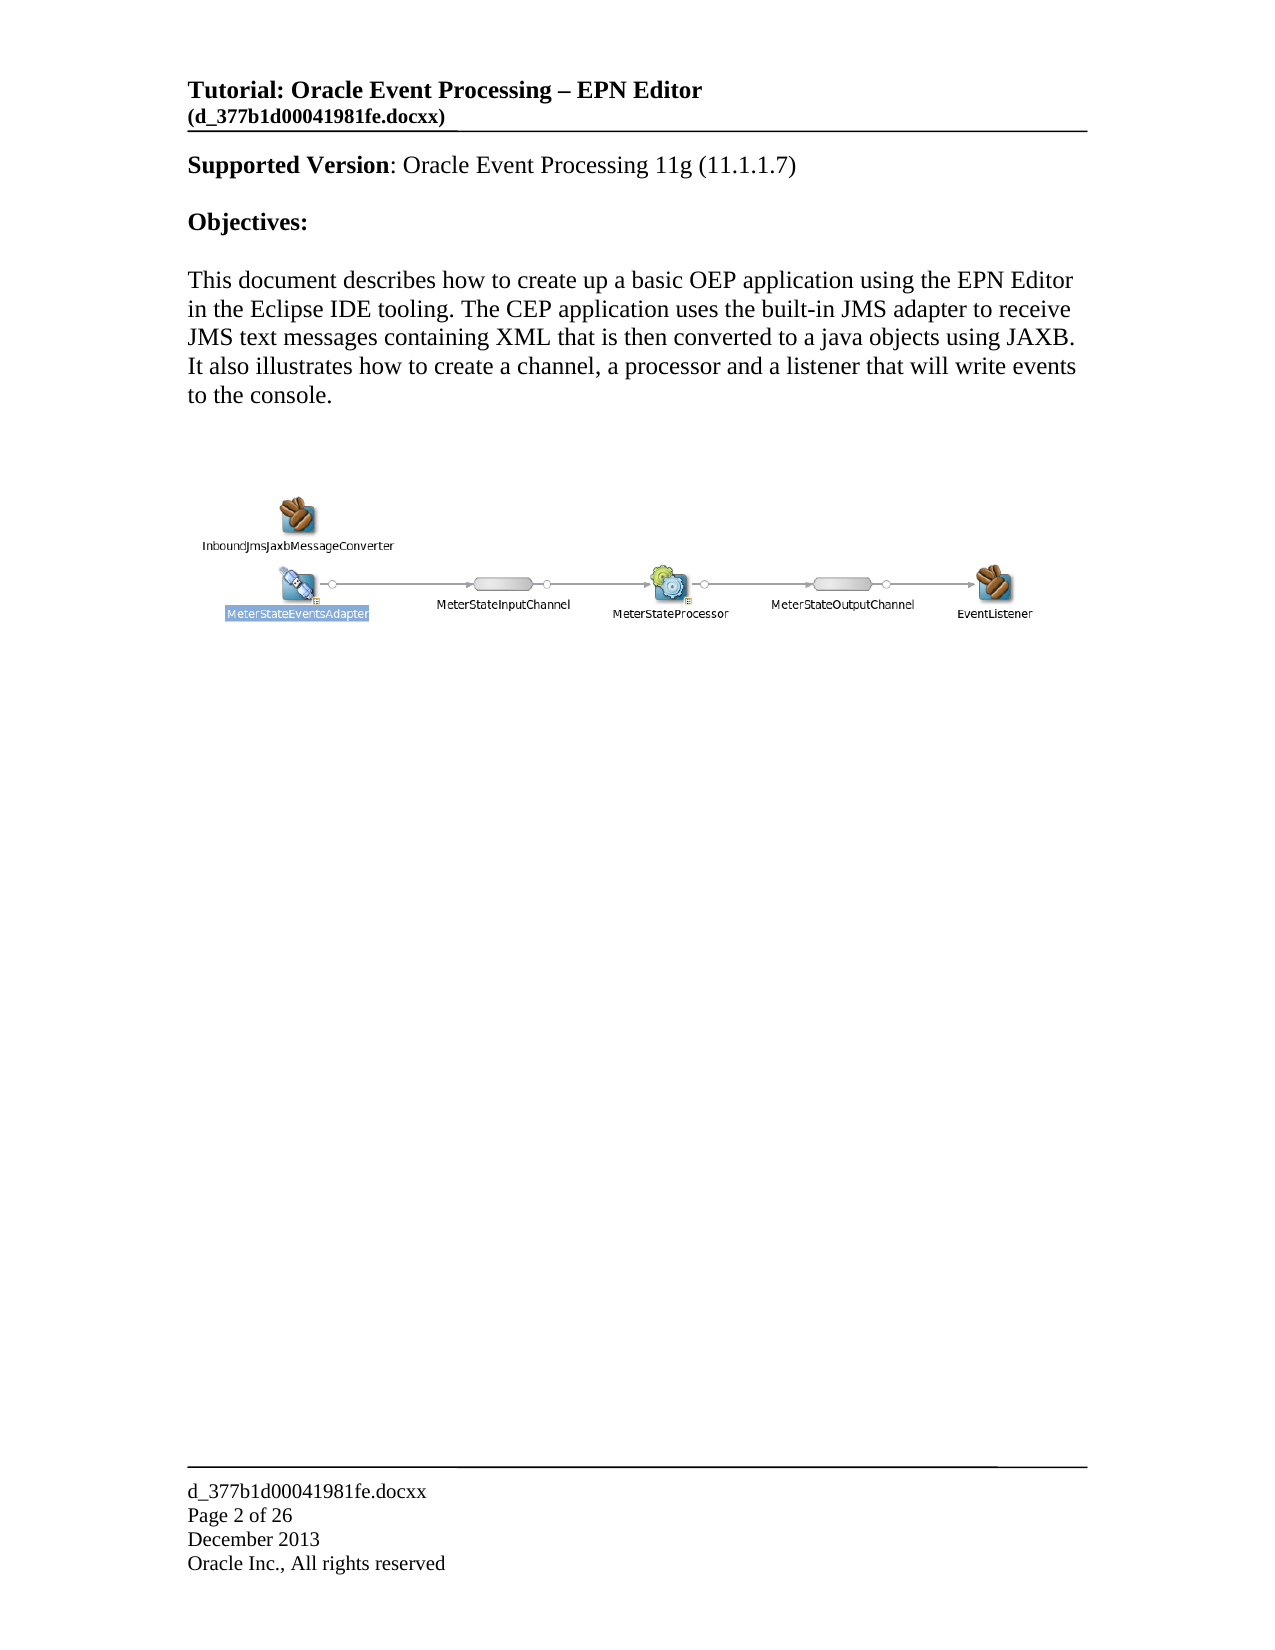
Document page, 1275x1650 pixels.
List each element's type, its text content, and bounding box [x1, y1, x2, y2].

text Objectives: [187, 207, 1087, 236]
text This document describes how to create up a basic OEP application using the EPN Editor in the Eclipse IDE tooling. The CEP application uses the built-in JMS adapter to receive JMS text messages containing XML that is then converted to a java objects using JAXB. It also illustrates how to create a channel, a processor and a listener that will write events to the console. [187, 265, 1087, 409]
picture [187, 495, 1088, 649]
text Supported Version: Oracle Event Processing 11g (11.1.1.7) [187, 150, 1087, 179]
